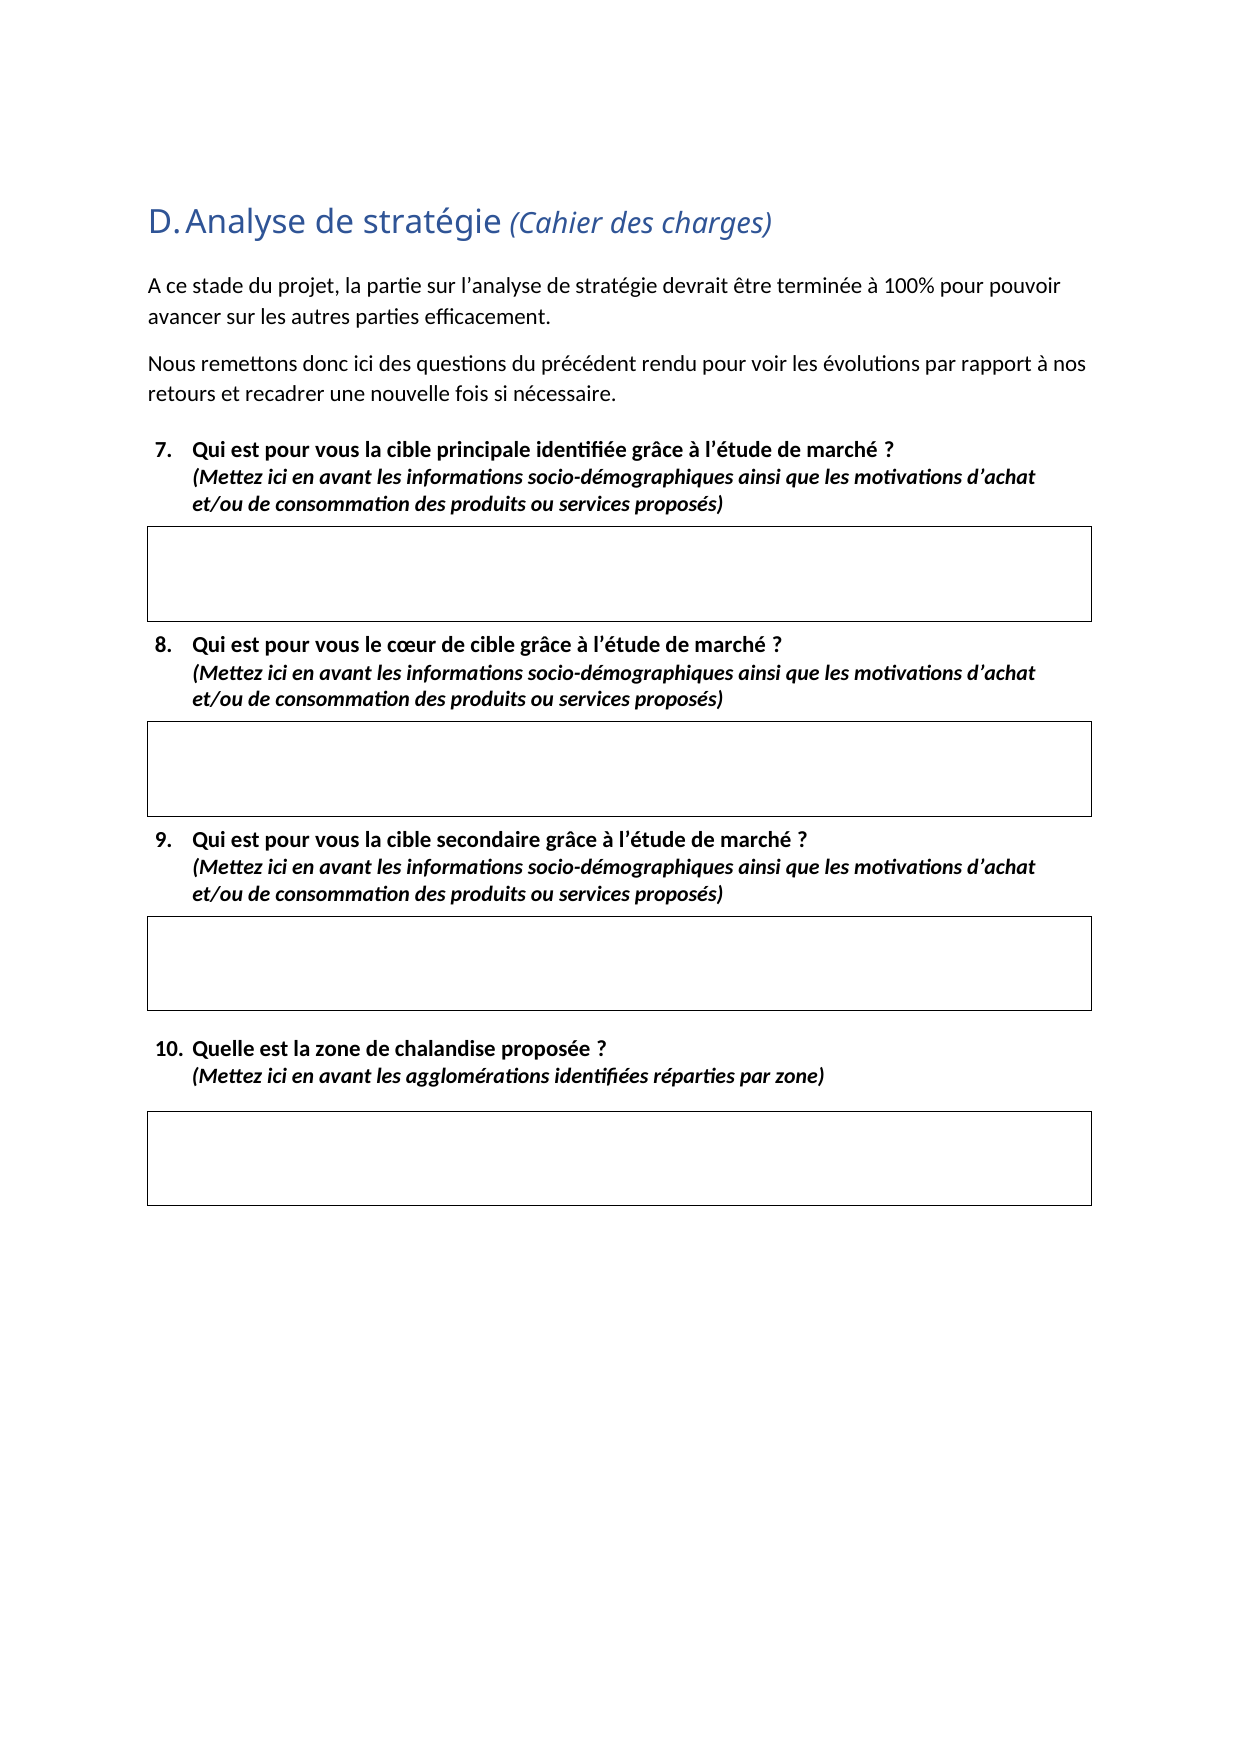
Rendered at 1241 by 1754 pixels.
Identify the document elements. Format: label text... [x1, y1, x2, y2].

table_cell [148, 1112, 1091, 1205]
table_cell Quelle est la zone de chalandise proposée ? (Mettez ici en avant les agglomérations identifiées réparties par zone) [148, 1011, 1092, 1111]
table_cell [148, 917, 1091, 1010]
table_cell Qui est pour vous la cible secondaire grâce à l’étude de marché ? (Mettez ici en avant les informations socio-démographiques ainsi que les motivations d’achat et/ou de consommation des produits ou services proposés) [148, 817, 1092, 916]
subtitle Analyse de stratégie (Cahier des charges) [148, 198, 1093, 243]
table_header Qui est pour vous la cible principale identifiée grâce à l’étude de marché ? (Mettez ici en avant les informations socio-démographiques ainsi que les motivations d’achat et/ou de consommation des produits ou services proposés) [148, 426, 1092, 526]
text Nous remettons donc ici des questions du précédent rendu pour voir les évolutions par rapport à nos retours et recadrer une nouvelle fois si nécessaire. [148, 349, 1093, 407]
table_cell [148, 722, 1091, 816]
table_cell [148, 527, 1091, 621]
text A ce stade du projet, la partie sur l’analyse de stratégie devrait être terminée à 100% pour pouvoir avancer sur les autres parties efficacement. [148, 272, 1093, 330]
table_cell Qui est pour vous le cœur de cible grâce à l’étude de marché ? (Mettez ici en avant les informations socio-démographiques ainsi que les motivations d’achat et/ou de consommation des produits ou services proposés) [148, 622, 1092, 721]
